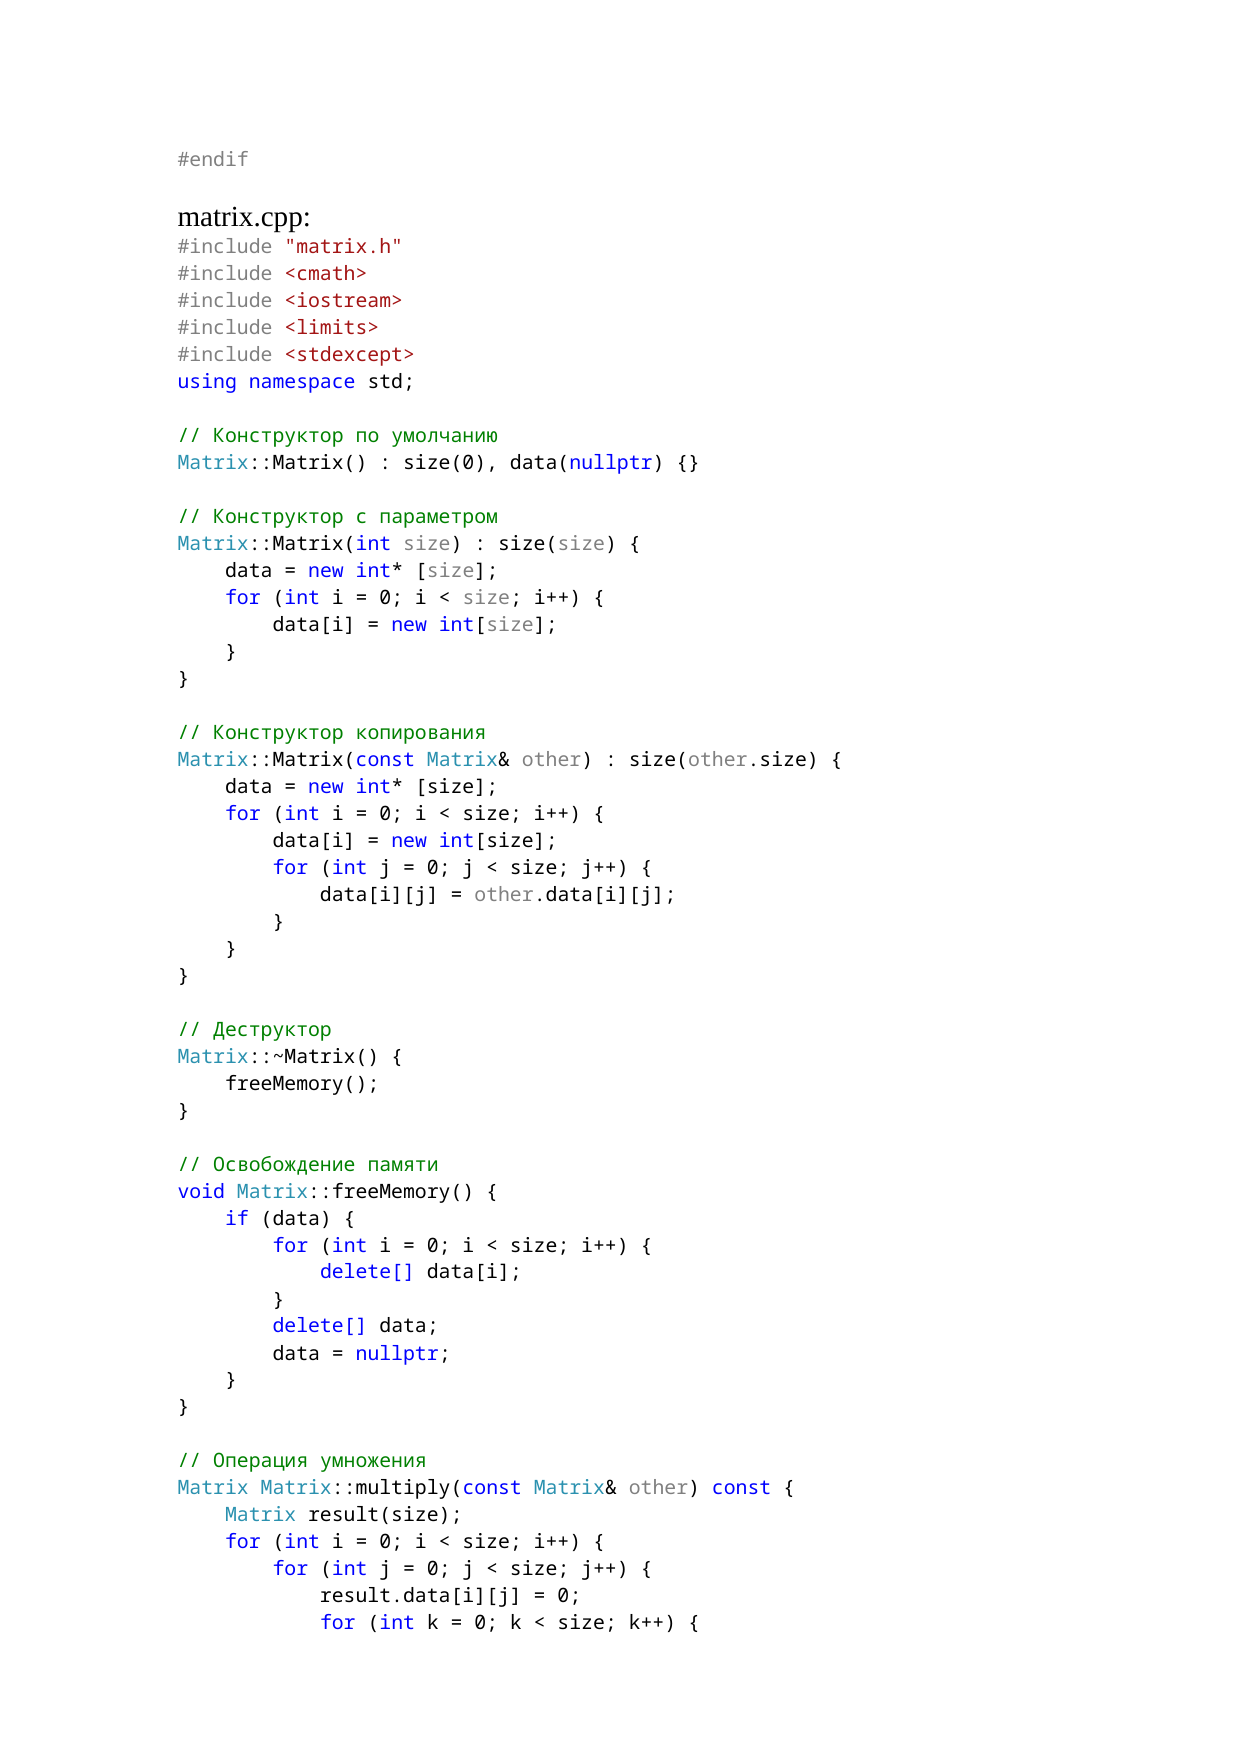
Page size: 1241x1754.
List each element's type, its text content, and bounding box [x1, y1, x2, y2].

text for (int j = 0; j < size; j++) { [177, 1554, 1152, 1582]
text } [177, 1096, 1152, 1123]
text freeMemory(); [177, 1069, 1152, 1096]
text // Конструктор по умолчанию [177, 421, 1152, 448]
text for (int i = 0; i < size; i++) { [177, 583, 1152, 610]
text Matrix Matrix::multiply(const Matrix& other) const { [177, 1474, 1152, 1501]
text } [177, 664, 1152, 691]
text delete[] data; [177, 1312, 1152, 1339]
text } [177, 907, 1152, 934]
text // Освобождение памяти [177, 1150, 1152, 1177]
text for (int i = 0; i < size; i++) { [177, 1528, 1152, 1554]
text // Деструктор [177, 1015, 1152, 1042]
text } [177, 1285, 1152, 1312]
text data[i] = new int[size]; [177, 826, 1152, 853]
text // Конструктор с параметром [177, 502, 1152, 529]
text using namespace std; [177, 367, 1152, 394]
text delete[] data[i]; [177, 1258, 1152, 1285]
text Matrix::Matrix(int size) : size(size) { [177, 529, 1152, 556]
text data = new int* [size]; [177, 556, 1152, 583]
text data = nullptr; [177, 1339, 1152, 1366]
text data = new int* [size]; [177, 772, 1152, 799]
text result.data[i][j] = 0; [177, 1582, 1152, 1608]
text for (int i = 0; i < size; i++) { [177, 799, 1152, 826]
text for (int j = 0; j < size; j++) { [177, 853, 1152, 880]
text // Операция умножения [177, 1447, 1152, 1474]
text matrix.cpp: #include "matrix.h" [177, 199, 1152, 259]
text #endif [177, 145, 1152, 172]
text } [177, 961, 1152, 988]
text } [177, 1366, 1152, 1393]
text for (int i = 0; i < size; i++) { [177, 1231, 1152, 1258]
text #include <stdexcept> [177, 341, 1152, 367]
text Matrix::Matrix() : size(0), data(nullptr) {} [177, 448, 1152, 475]
text } [177, 1393, 1152, 1420]
text for (int k = 0; k < size; k++) { [177, 1608, 1152, 1636]
text } [177, 637, 1152, 664]
text } [177, 934, 1152, 961]
text Matrix::Matrix(const Matrix& other) : size(other.size) { [177, 745, 1152, 772]
text #include <iostream> [177, 287, 1152, 313]
text #include <limits> [177, 313, 1152, 341]
text data[i] = new int[size]; [177, 610, 1152, 637]
text // Конструктор копирования [177, 718, 1152, 745]
text Matrix::~Matrix() { [177, 1042, 1152, 1069]
text data[i][j] = other.data[i][j]; [177, 880, 1152, 907]
text if (data) { [177, 1204, 1152, 1231]
text void Matrix::freeMemory() { [177, 1177, 1152, 1204]
text #include <cmath> [177, 259, 1152, 287]
text Matrix result(size); [177, 1501, 1152, 1528]
